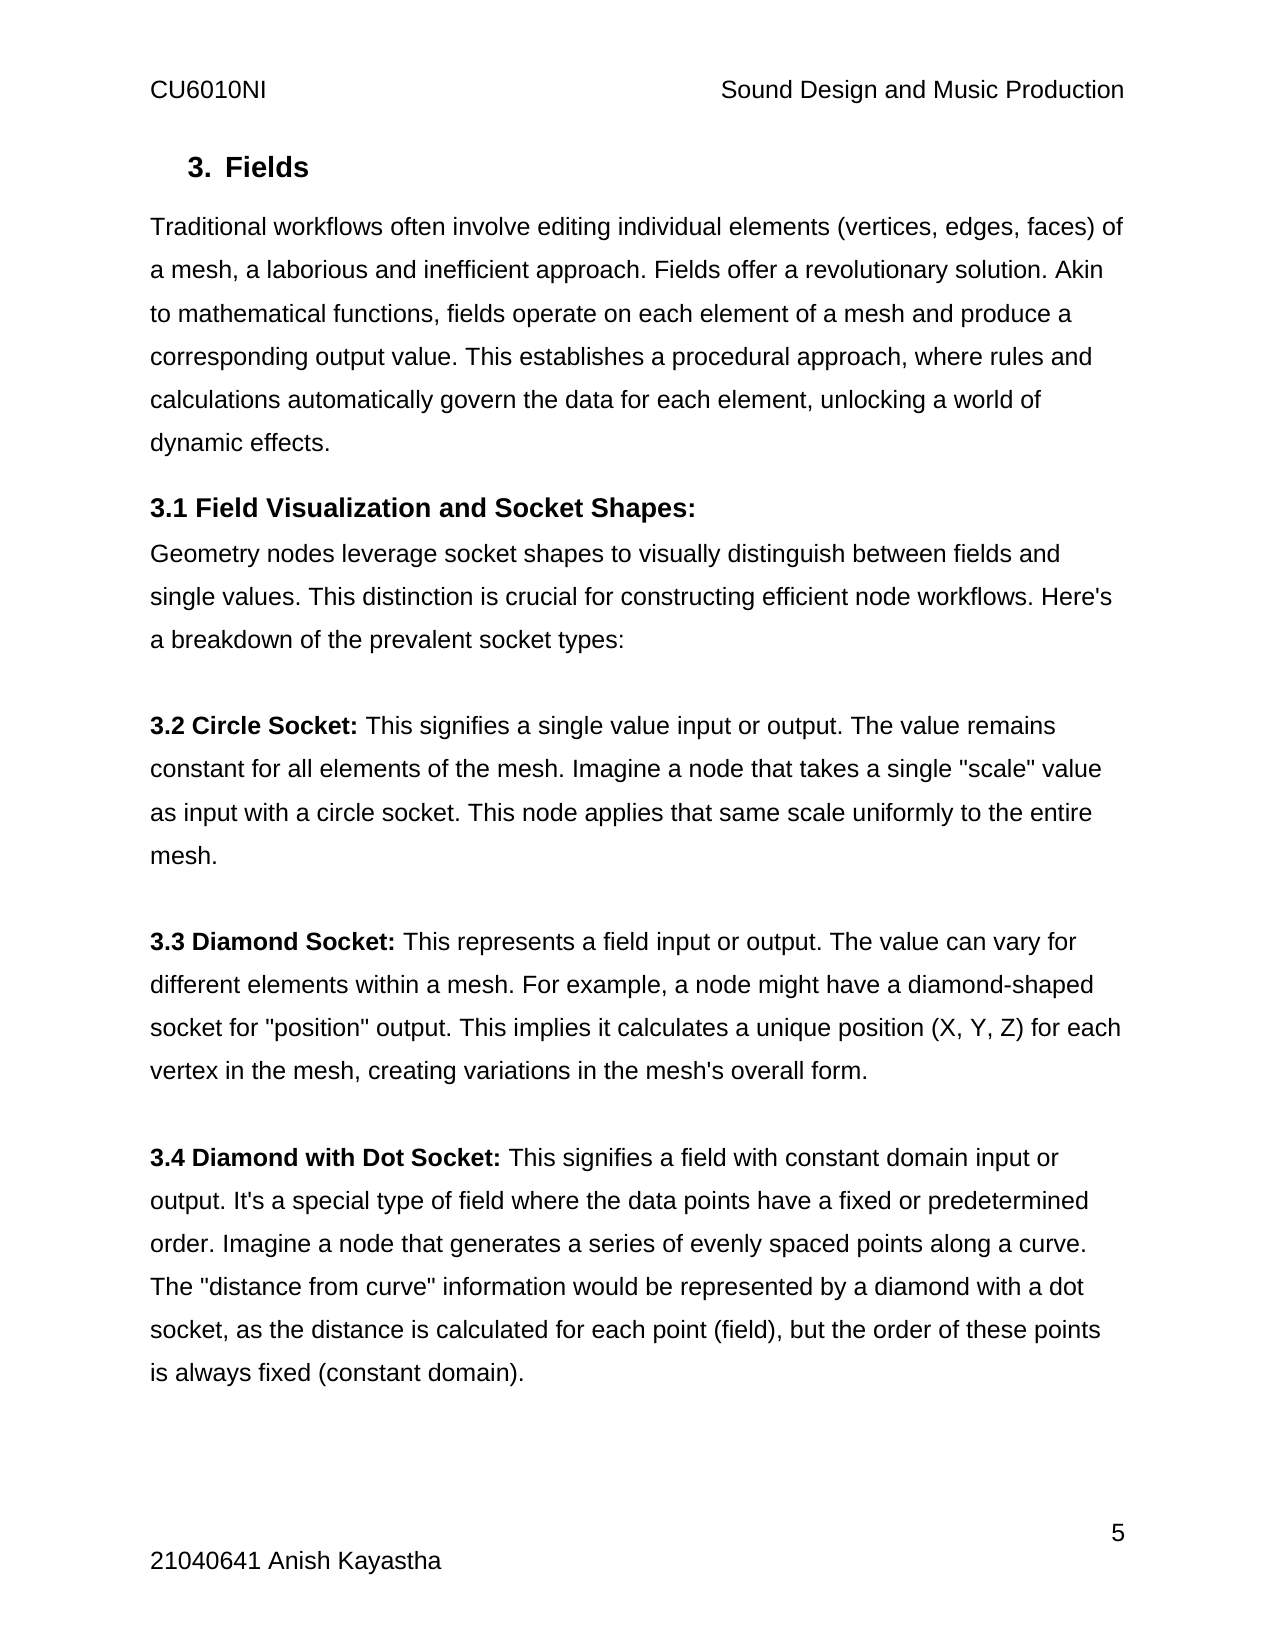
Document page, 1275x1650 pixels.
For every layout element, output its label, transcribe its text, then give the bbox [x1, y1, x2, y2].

text Traditional workflows often involve editing individual elements (vertices, edges, faces) of a mesh, a laborious and inefficient approach. Fields offer a revolutionary solution. Akin to mathematical functions, fields operate on each element of a mesh and produce a corresponding output value. This establishes a procedural approach, where rules and calculations automatically govern the data for each element, unlocking a world of dynamic effects. [150, 212, 1125, 457]
text 3.2 Circle Socket: This signifies a single value input or output. The value remains constant for all elements of the mesh. Imagine a node that takes a single "scale" value as input with a circle socket. This node applies that same scale uniformly to the entire mesh. [150, 711, 1125, 869]
text 3.3 Diamond Socket: This represents a field input or output. The value can vary for different elements within a mesh. For example, a node might have a diamond-shaped socket for "position" output. This implies it calculates a unique position (X, Y, Z) for each vertex in the mesh, creating variations in the mesh's overall form. [150, 927, 1125, 1085]
text Geometry nodes leverage socket shapes to visually distinguish between fields and single values. This distinction is crucial for constructing efficient node workflows. Here's a breakdown of the prevalent socket types: [150, 539, 1125, 654]
subtitle Fields [187, 150, 1125, 183]
subtitle 3.1 Field Visualization and Socket Shapes: [150, 492, 1125, 523]
text 3.4 Diamond with Dot Socket: This signifies a field with constant domain input or output. It's a special type of field where the data points have a fixed or predetermined order. Imagine a node that generates a series of evenly spaced points along a curve. The "distance from curve" information would be represented by a diamond with a dot socket, as the distance is calculated for each point (field), but the order of these points is always fixed (constant domain). [150, 1142, 1125, 1387]
